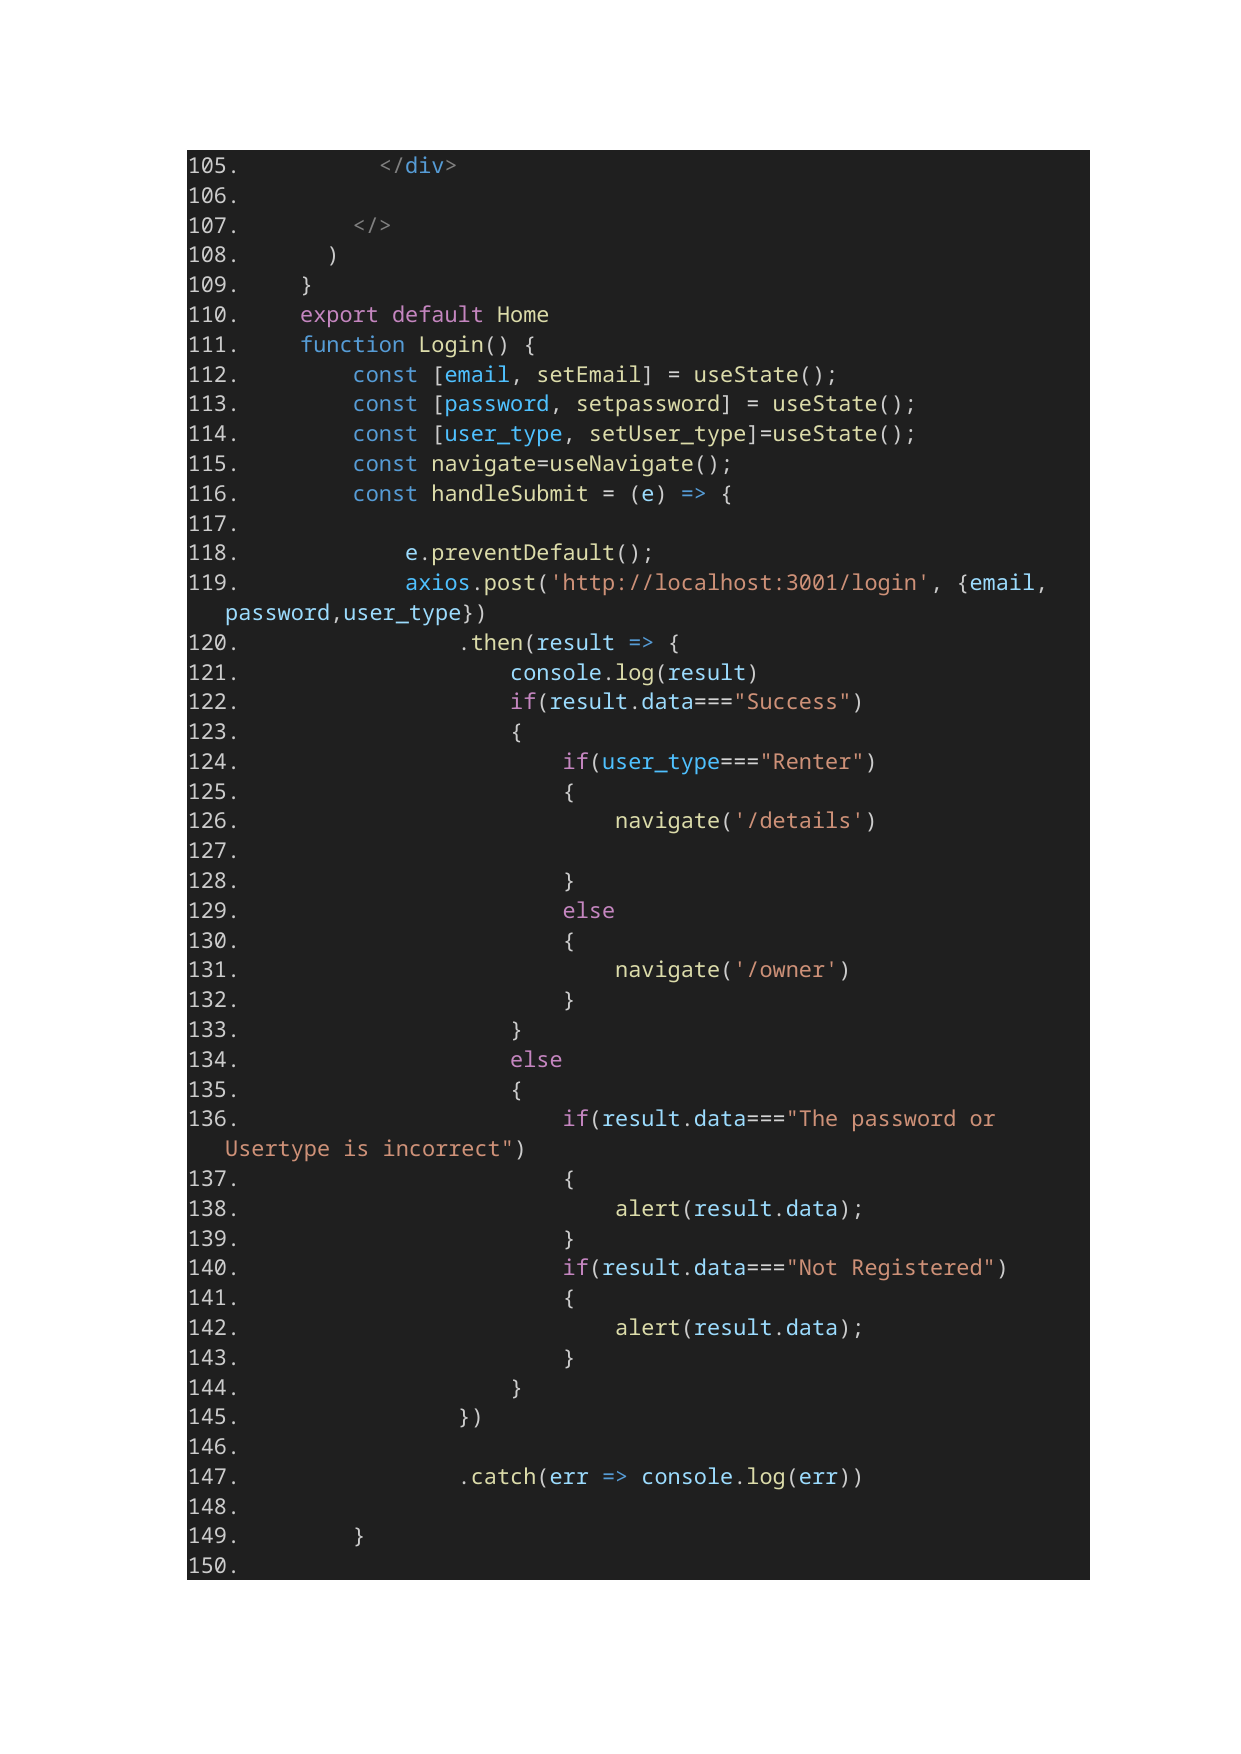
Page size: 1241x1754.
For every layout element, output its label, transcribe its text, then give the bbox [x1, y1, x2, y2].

list } [187, 1520, 1090, 1550]
list } [187, 1222, 1090, 1252]
list .then(result => { [187, 627, 1090, 656]
list if(result.data==="The password or Usertype is incorrect") [187, 1103, 1090, 1163]
list { [187, 716, 1090, 746]
list { [187, 776, 1090, 805]
list else [187, 895, 1090, 924]
list </div> [187, 150, 1090, 180]
list e.preventDefault(); [187, 537, 1090, 567]
list { [187, 1163, 1090, 1193]
list } [187, 865, 1090, 895]
list } [187, 269, 1090, 299]
list ) [187, 239, 1090, 269]
list const [email, setEmail] = useState(); [187, 358, 1090, 388]
list const handleSubmit = (e) => { [187, 478, 1090, 507]
list }) [187, 1401, 1090, 1431]
list else [187, 1044, 1090, 1073]
list { [187, 1073, 1090, 1103]
list if(user_type==="Renter") [187, 746, 1090, 776]
list </> [187, 209, 1090, 239]
list function Login() { [187, 329, 1090, 358]
list const [password, setpassword] = useState(); [187, 388, 1090, 418]
list alert(result.data); [187, 1312, 1090, 1342]
list export default Home [187, 299, 1090, 329]
list navigate('/owner') [187, 954, 1090, 984]
list } [187, 1014, 1090, 1044]
list .catch(err => console.log(err)) [187, 1461, 1090, 1491]
list } [187, 1371, 1090, 1401]
list } [187, 1342, 1090, 1371]
list } [187, 984, 1090, 1014]
list if(result.data==="Success") [187, 686, 1090, 716]
list alert(result.data); [187, 1193, 1090, 1222]
list { [187, 924, 1090, 954]
list axios.post('http://localhost:3001/login', {email, password,user_type}) [187, 567, 1090, 627]
list { [187, 1282, 1090, 1312]
list if(result.data==="Not Registered") [187, 1252, 1090, 1282]
list const [user_type, setUser_type]=useState(); [187, 418, 1090, 448]
list const navigate=useNavigate(); [187, 448, 1090, 478]
list console.log(result) [187, 656, 1090, 686]
list navigate('/details') [187, 805, 1090, 835]
